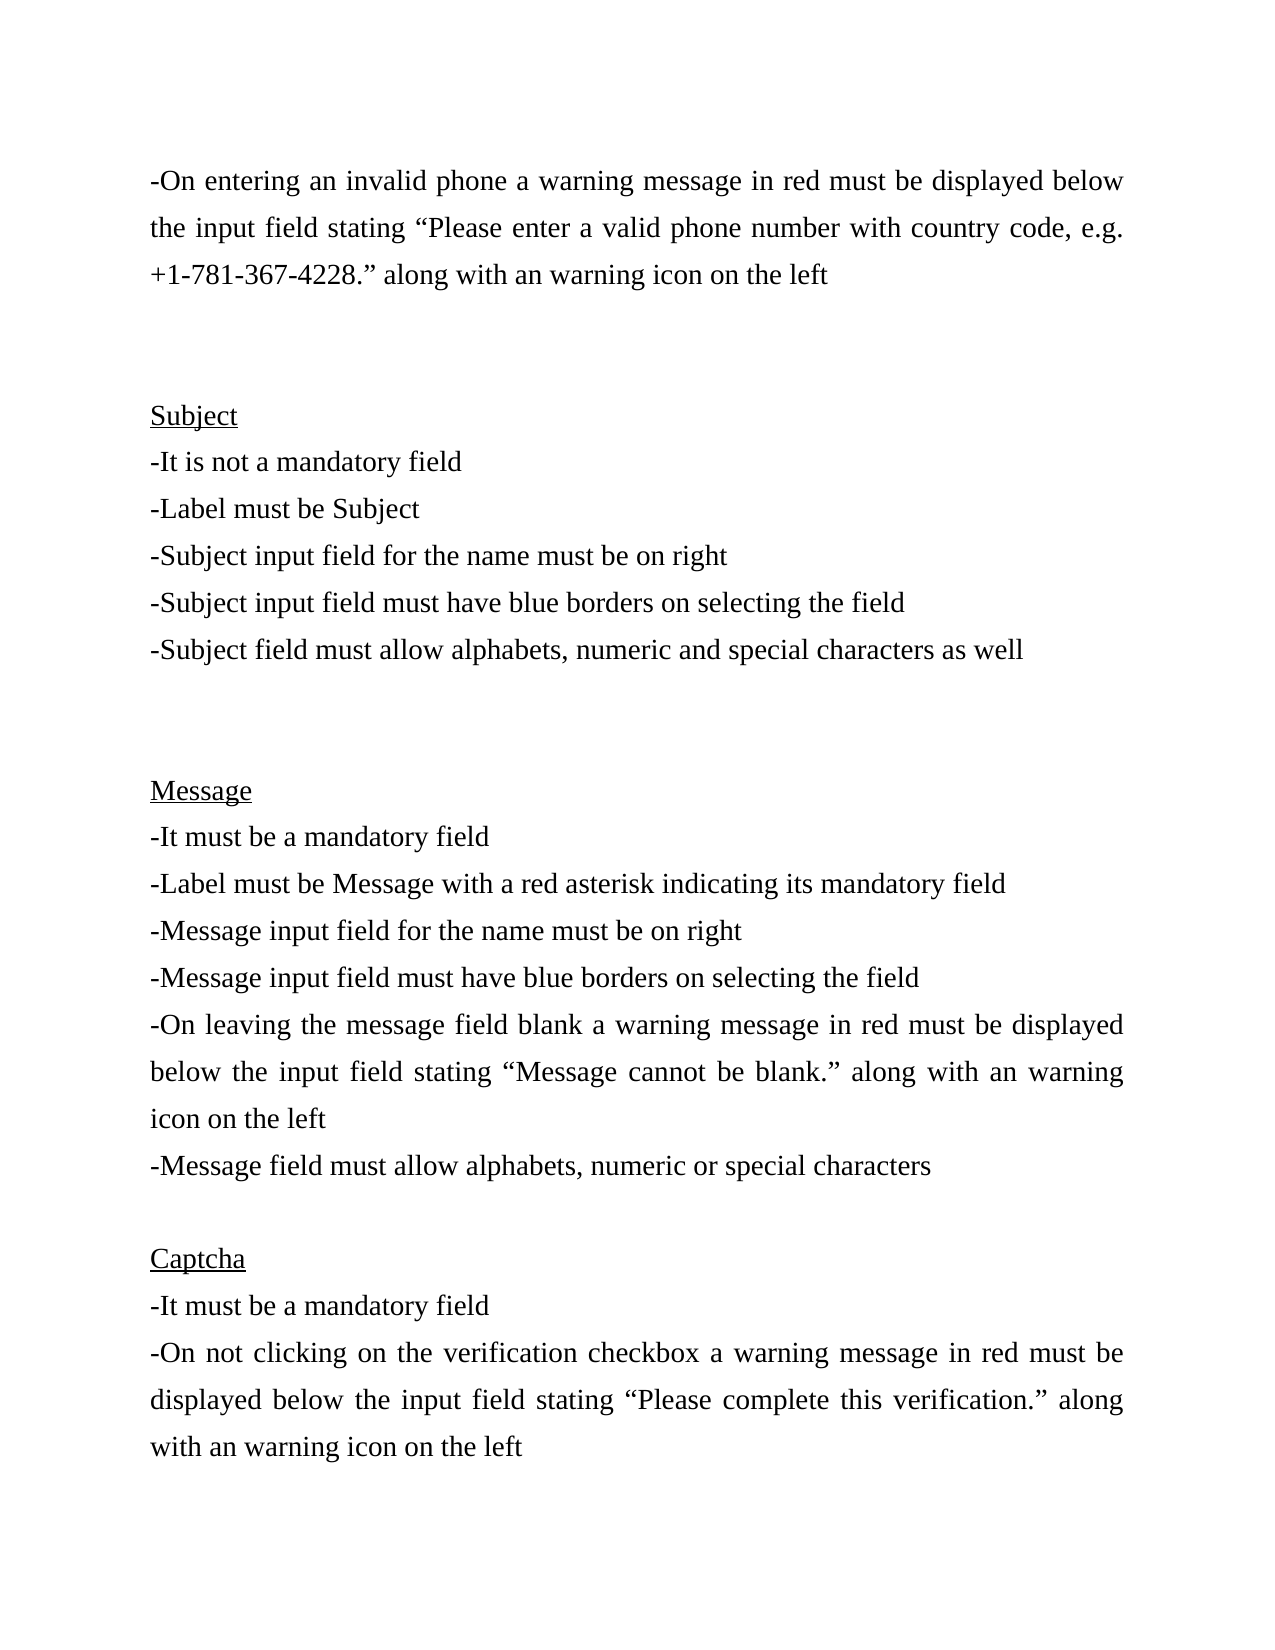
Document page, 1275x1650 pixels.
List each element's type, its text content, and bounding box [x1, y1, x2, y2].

text -Label must be Subject [150, 478, 1125, 525]
text -Label must be Message with a red asterisk indicating its mandatory field [150, 853, 1125, 900]
text Message [150, 759, 1125, 806]
text -Message field must allow alphabets, numeric or special characters [150, 1134, 1125, 1181]
text -Message input field for the name must be on right [150, 900, 1125, 947]
text -On not clicking on the verification checkbox a warning message in red must be displayed below the input field stating “Please complete this verification.” along with an warning icon on the left [150, 1322, 1125, 1462]
text -It must be a mandatory field [150, 1275, 1125, 1322]
text Captcha [150, 1228, 1125, 1275]
text -On entering an invalid phone a warning message in red must be displayed below the input field stating “Please enter a valid phone number with country code, e.g. +1-781-367-4228.” along with an warning icon on the left [150, 150, 1125, 291]
text Subject [150, 384, 1125, 431]
text -Subject input field for the name must be on right [150, 525, 1125, 572]
text -Subject input field must have blue borders on selecting the field [150, 572, 1125, 619]
text -It is not a mandatory field [150, 431, 1125, 478]
text -Subject field must allow alphabets, numeric and special characters as well [150, 619, 1125, 666]
text -On leaving the message field blank a warning message in red must be displayed below the input field stating “Message cannot be blank.” along with an warning icon on the left [150, 994, 1125, 1134]
text -It must be a mandatory field [150, 806, 1125, 853]
text -Message input field must have blue borders on selecting the field [150, 947, 1125, 994]
